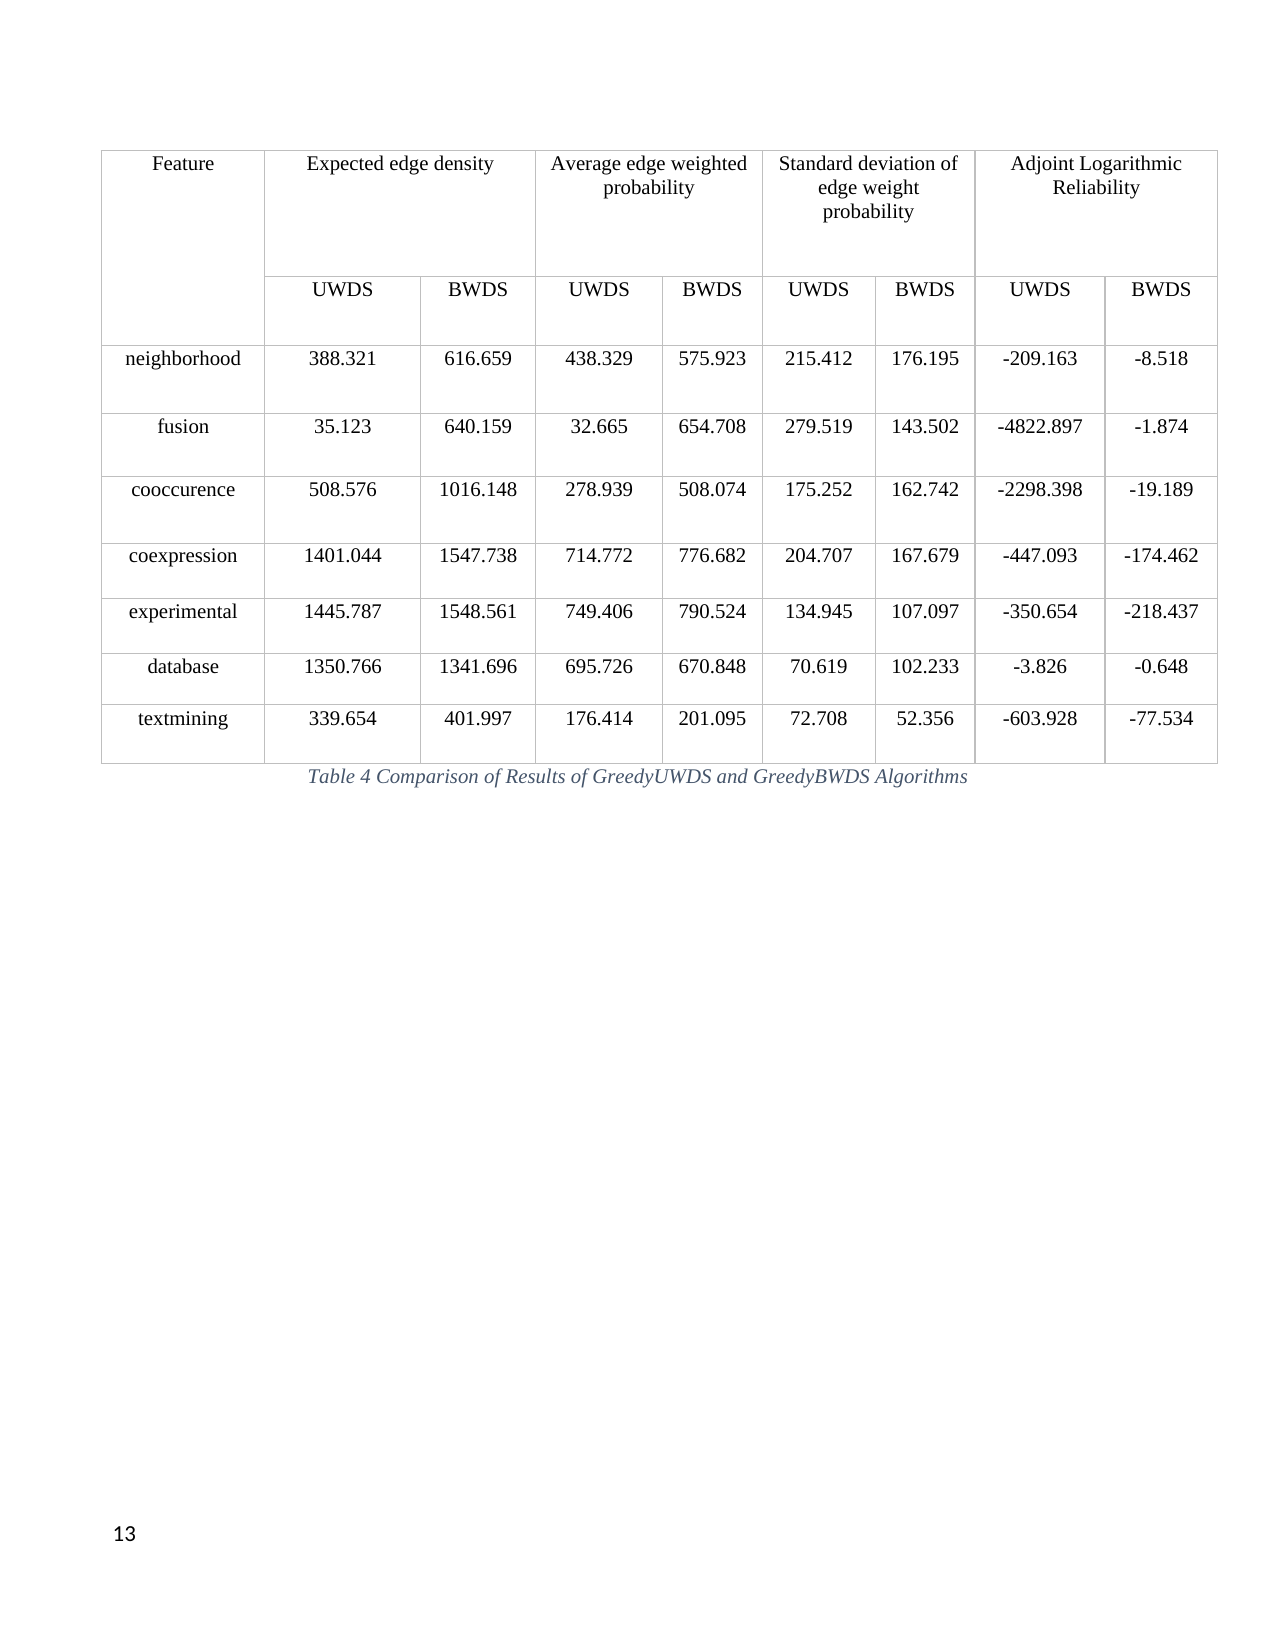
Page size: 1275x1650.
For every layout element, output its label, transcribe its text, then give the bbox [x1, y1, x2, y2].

table_cell 134.945 [763, 599, 875, 652]
table_cell -1.874 [1106, 414, 1217, 476]
table_cell -0.648 [1106, 654, 1217, 704]
table_cell database [102, 654, 264, 704]
table_cell 1016.148 [421, 477, 535, 542]
table_cell 508.576 [265, 477, 420, 542]
table_cell UWDS [976, 277, 1104, 345]
table_cell experimental [102, 599, 264, 652]
table_cell 670.848 [663, 654, 762, 704]
table_cell 32.665 [536, 414, 662, 476]
table_cell 162.742 [876, 477, 974, 542]
table_cell 102.233 [876, 654, 974, 704]
table_cell 339.654 [265, 705, 420, 763]
table_cell UWDS [763, 277, 875, 345]
table_cell 107.097 [876, 599, 974, 652]
table_cell -209.163 [976, 346, 1104, 413]
table_cell -4822.897 [976, 414, 1104, 476]
table_cell 1547.738 [421, 544, 535, 598]
table_cell 204.707 [763, 544, 875, 598]
table_cell 790.524 [663, 599, 762, 652]
table_cell 35.123 [265, 414, 420, 476]
table_cell BWDS [1106, 277, 1217, 345]
table_cell 401.997 [421, 705, 535, 763]
table_cell 143.502 [876, 414, 974, 476]
table_cell 201.095 [663, 705, 762, 763]
table_cell 616.659 [421, 346, 535, 413]
table_cell 695.726 [536, 654, 662, 704]
table_cell -8.518 [1106, 346, 1217, 413]
table_cell -603.928 [976, 705, 1104, 763]
table_cell 714.772 [536, 544, 662, 598]
table_header Expected edge density [265, 151, 535, 276]
table_cell 749.406 [536, 599, 662, 652]
table_cell 70.619 [763, 654, 875, 704]
table_cell 175.252 [763, 477, 875, 542]
table_cell 52.356 [876, 705, 974, 763]
table_cell -174.462 [1106, 544, 1217, 598]
table_cell 508.074 [663, 477, 762, 542]
table_cell 1445.787 [265, 599, 420, 652]
table_cell 1350.766 [265, 654, 420, 704]
table_cell 438.329 [536, 346, 662, 413]
table_cell 215.412 [763, 346, 875, 413]
table_header Adjoint Logarithmic Reliability [976, 151, 1217, 276]
table_cell 278.939 [536, 477, 662, 542]
table_cell 640.159 [421, 414, 535, 476]
table_cell UWDS [265, 277, 420, 345]
table_header Feature [102, 151, 264, 345]
table_cell neighborhood [102, 346, 264, 413]
table_cell coexpression [102, 544, 264, 598]
table_cell 167.679 [876, 544, 974, 598]
table_cell 72.708 [763, 705, 875, 763]
table_cell -2298.398 [976, 477, 1104, 542]
table_cell -218.437 [1106, 599, 1217, 652]
table_cell UWDS [536, 277, 662, 345]
table_cell 388.321 [265, 346, 420, 413]
table_cell 1341.696 [421, 654, 535, 704]
table_cell textmining [102, 705, 264, 763]
table_cell cooccurence [102, 477, 264, 542]
table_cell BWDS [876, 277, 974, 345]
table_cell 575.923 [663, 346, 762, 413]
table_cell 176.195 [876, 346, 974, 413]
table_cell fusion [102, 414, 264, 476]
table_cell BWDS [663, 277, 762, 345]
table_cell 176.414 [536, 705, 662, 763]
table_header Average edge weighted probability [536, 151, 762, 276]
table_cell -447.093 [976, 544, 1104, 598]
table_cell -19.189 [1106, 477, 1217, 542]
table_cell -77.534 [1106, 705, 1217, 763]
table_header Standard deviation of edge weight probability [763, 151, 974, 276]
table_cell -3.826 [976, 654, 1104, 704]
table_cell 1548.561 [421, 599, 535, 652]
table_cell 279.519 [763, 414, 875, 476]
table_cell 1401.044 [265, 544, 420, 598]
table_cell 776.682 [663, 544, 762, 598]
table_cell BWDS [421, 277, 535, 345]
table_cell -350.654 [976, 599, 1104, 652]
text Table 4 Comparison of Results of GreedyUWDS and GreedyBWDS Algorithms [112, 764, 1162, 788]
table_cell 654.708 [663, 414, 762, 476]
